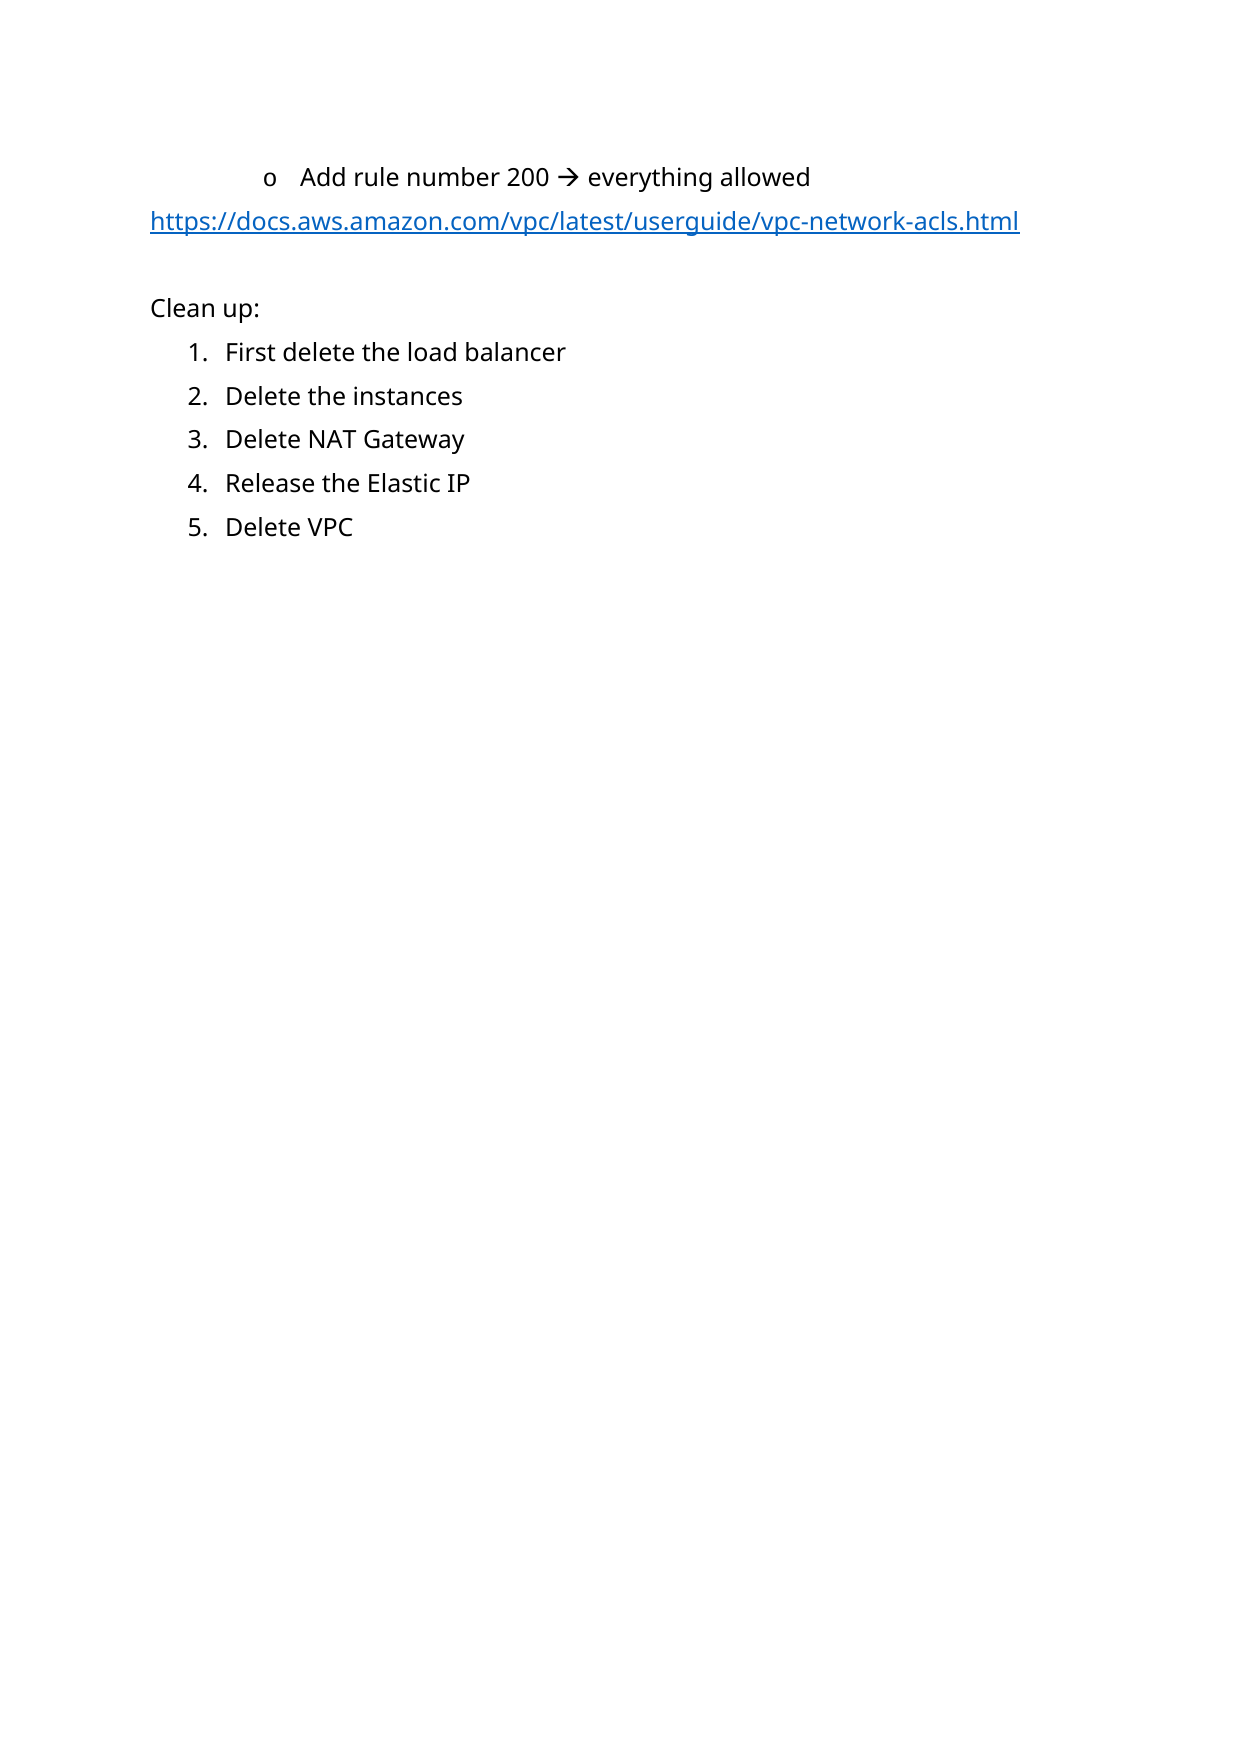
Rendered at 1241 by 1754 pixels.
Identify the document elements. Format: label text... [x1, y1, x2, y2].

list Release the Elastic IP [187, 456, 1090, 500]
list Delete VPC [187, 500, 1090, 544]
list Delete NAT Gateway [187, 412, 1090, 456]
list Delete the instances [187, 369, 1090, 412]
text https://docs.aws.amazon.com/vpc/latest/userguide/vpc-network-acls.html [150, 194, 1090, 237]
text Clean up: [150, 281, 1090, 325]
list Add rule number 200 everything allowed [262, 150, 1090, 194]
list First delete the load balancer [187, 325, 1090, 369]
